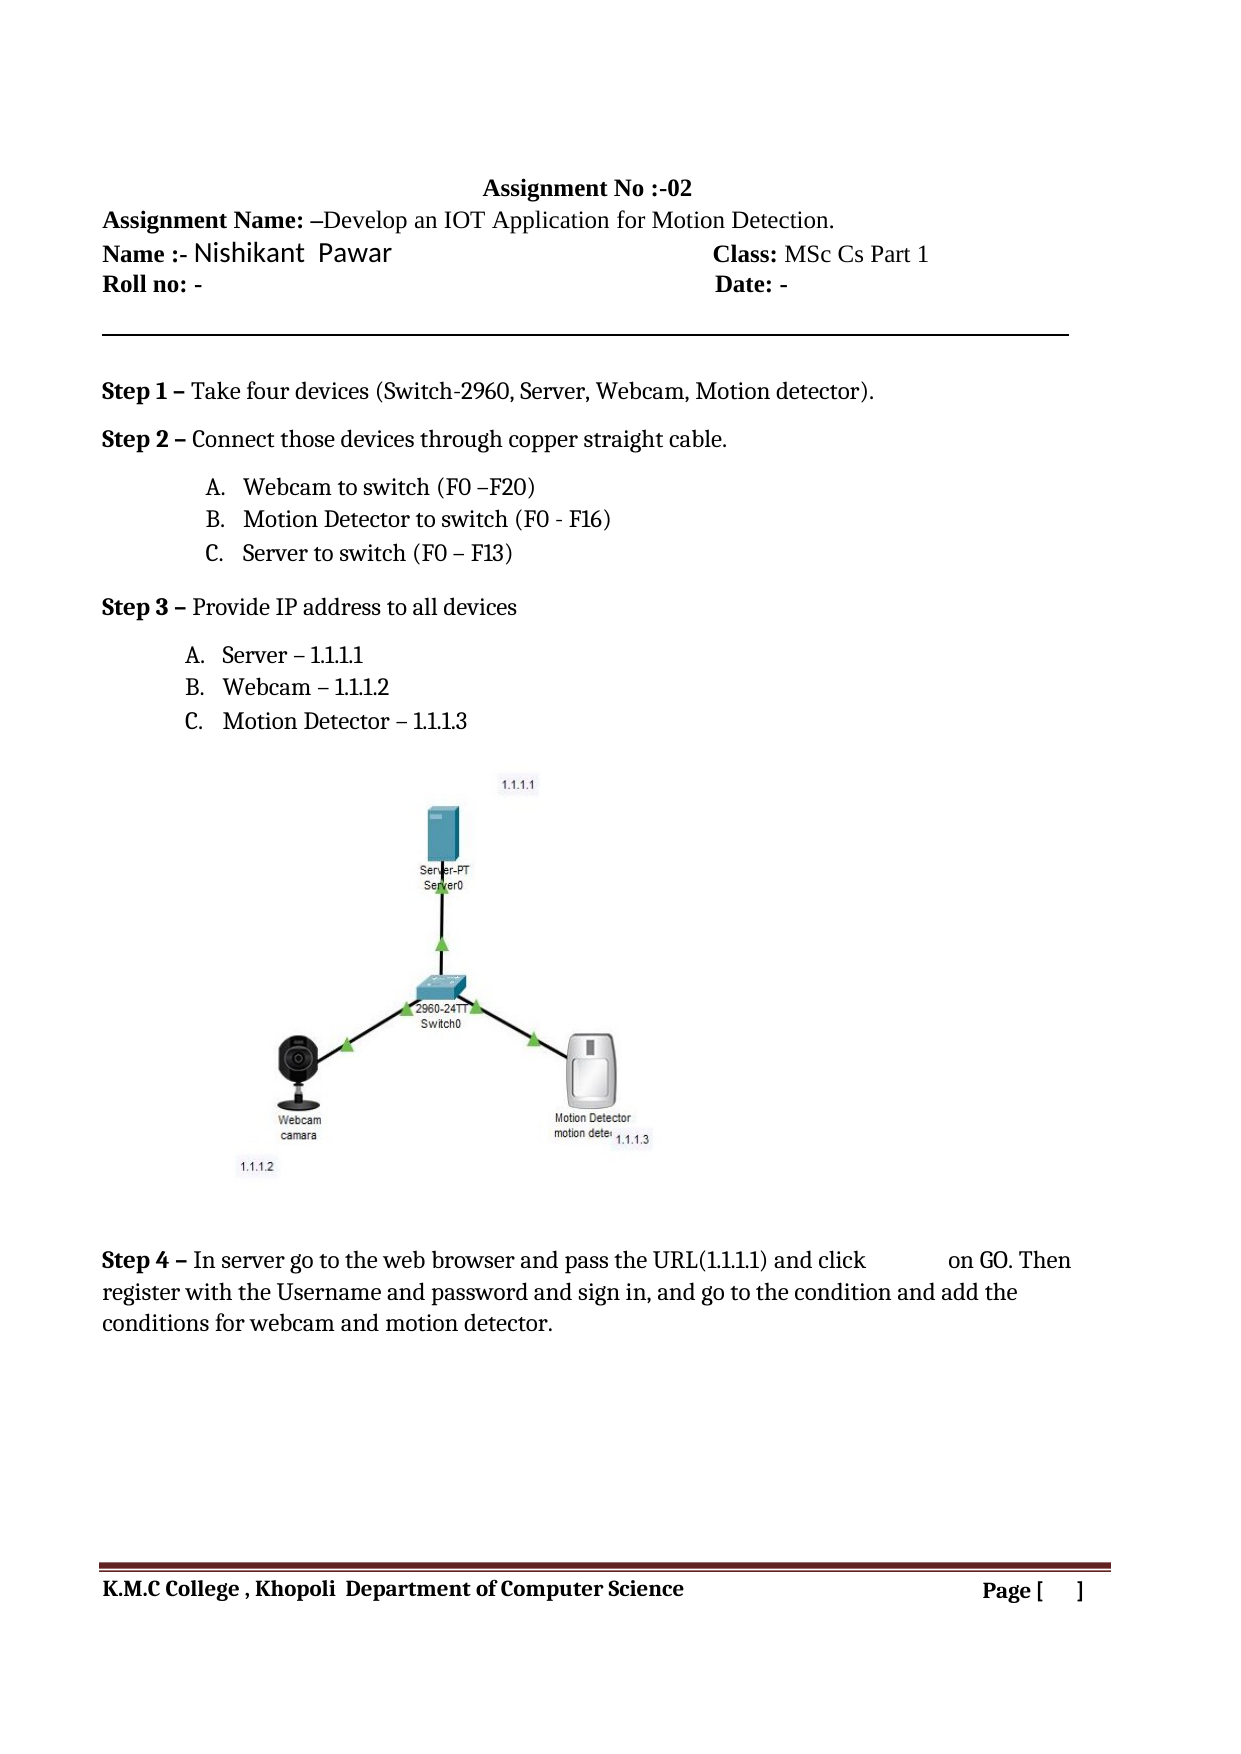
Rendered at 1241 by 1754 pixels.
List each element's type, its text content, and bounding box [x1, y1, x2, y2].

picture [234, 764, 660, 1188]
text Step 3 – Provide IP address to all devices [102, 593, 1121, 621]
text Step 2 – Connect those devices through copper straight cable. [102, 424, 1121, 453]
text Step 1 – Take four devices (Switch-2960, Server, Webcam, Motion detector). [102, 377, 1121, 405]
text Assignment Name: –Develop an IOT Application for Motion Detection. [102, 202, 1121, 235]
text Step 4 – In server go to the web browser and pass the URL(1.1.1.1) and click on GO. Then register with the Username and password and sign in, and go to the condition and add the conditions for webcam and motion detector. [102, 1246, 1077, 1337]
subtitle Assignment No :-02 [482, 173, 1121, 202]
list Motion Detector to switch (F0 - F16) [205, 505, 1121, 534]
subtitle Name :- Nishikant Pawar Class: MSc Cs Part 1 [102, 235, 1121, 269]
list Server – 1.1.1.1 [185, 641, 1121, 669]
list Webcam – 1.1.1.2 [185, 673, 1121, 702]
list Server to switch (F0 – F13) [205, 538, 1121, 567]
text Roll no: - Date: - [102, 269, 1121, 298]
list Webcam to switch (F0 –F20) [205, 472, 1121, 501]
list Motion Detector – 1.1.1.3 [185, 707, 1121, 735]
